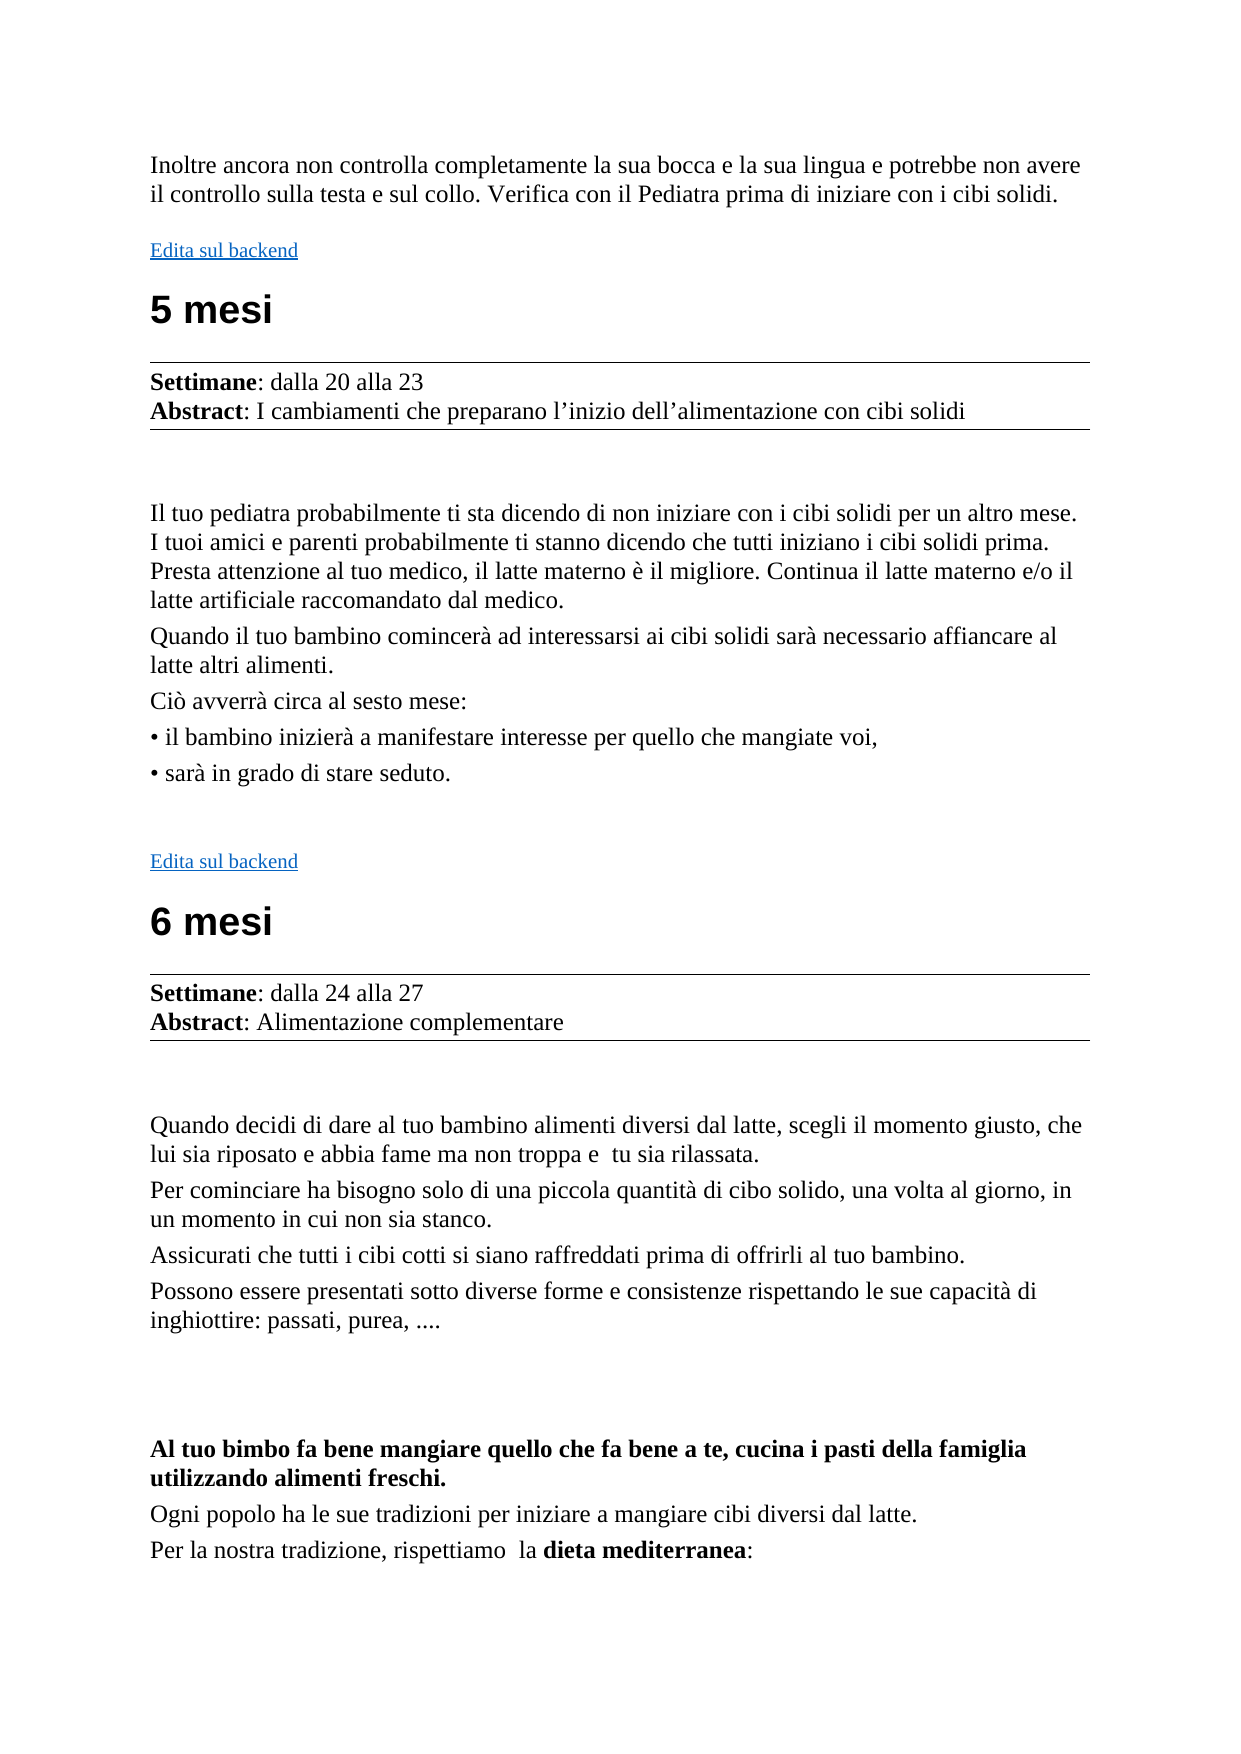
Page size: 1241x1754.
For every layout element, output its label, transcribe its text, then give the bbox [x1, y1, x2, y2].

text Al tuo bimbo fa bene mangiare quello che fa bene a te, cucina i pasti della famiglia utilizzando alimenti freschi. [150, 1434, 1090, 1492]
text • sarà in grado di stare seduto. [150, 758, 1090, 787]
text Quando decidi di dare al tuo bambino alimenti diversi dal latte, scegli il momento giusto, che lui sia riposato e abbia fame ma non troppa e tu sia rilassata. [150, 1110, 1090, 1167]
text Edita sul backend [150, 849, 1090, 873]
text Settimane: dalla 20 alla 23 Abstract: I cambiamenti che preparano l’inizio dell’alimentazione con cibi solidi [150, 363, 1090, 429]
text Ciò avverrà circa al sesto mese: [150, 686, 1090, 715]
text Possono essere presentati sotto diverse forme e consistenze rispettando le sue capacità di inghiottire: passati, purea, .... [150, 1276, 1090, 1334]
subtitle 5 mesi [150, 287, 1090, 332]
text Il tuo pediatra probabilmente ti sta dicendo di non iniziare con i cibi solidi per un altro mese. I tuoi amici e parenti probabilmente ti stanno dicendo che tutti iniziano i cibi solidi prima. Presta attenzione al tuo medico, il latte materno è il migliore. Continua il latte materno e/o il latte artificiale raccomandato dal medico. [150, 498, 1090, 613]
text • il bambino inizierà a manifestare interesse per quello che mangiate voi, [150, 722, 1090, 751]
subtitle 6 mesi [150, 898, 1090, 943]
text Per cominciare ha bisogno solo di una piccola quantità di cibo solido, una volta al giorno, in un momento in cui non sia stanco. [150, 1175, 1090, 1232]
text Assicurati che tutti i cibi cotti si siano raffreddati prima di offrirli al tuo bambino. [150, 1240, 1090, 1269]
text Settimane: dalla 24 alla 27 Abstract: Alimentazione complementare [150, 975, 1090, 1040]
text Quando il tuo bambino comincerà ad interessarsi ai cibi solidi sarà necessario affiancare al latte altri alimenti. [150, 621, 1090, 678]
text Ogni popolo ha le sue tradizioni per iniziare a mangiare cibi diversi dal latte. [150, 1499, 1090, 1528]
text Per la nostra tradizione, rispettiamo la dieta mediterranea: [150, 1536, 1090, 1564]
text Inoltre ancora non controlla completamente la sua bocca e la sua lingua e potrebbe non avere il controllo sulla testa e sul collo. Verifica con il Pediatra prima di iniziare con i cibi solidi. [150, 150, 1090, 207]
text Edita sul backend [150, 237, 1090, 262]
